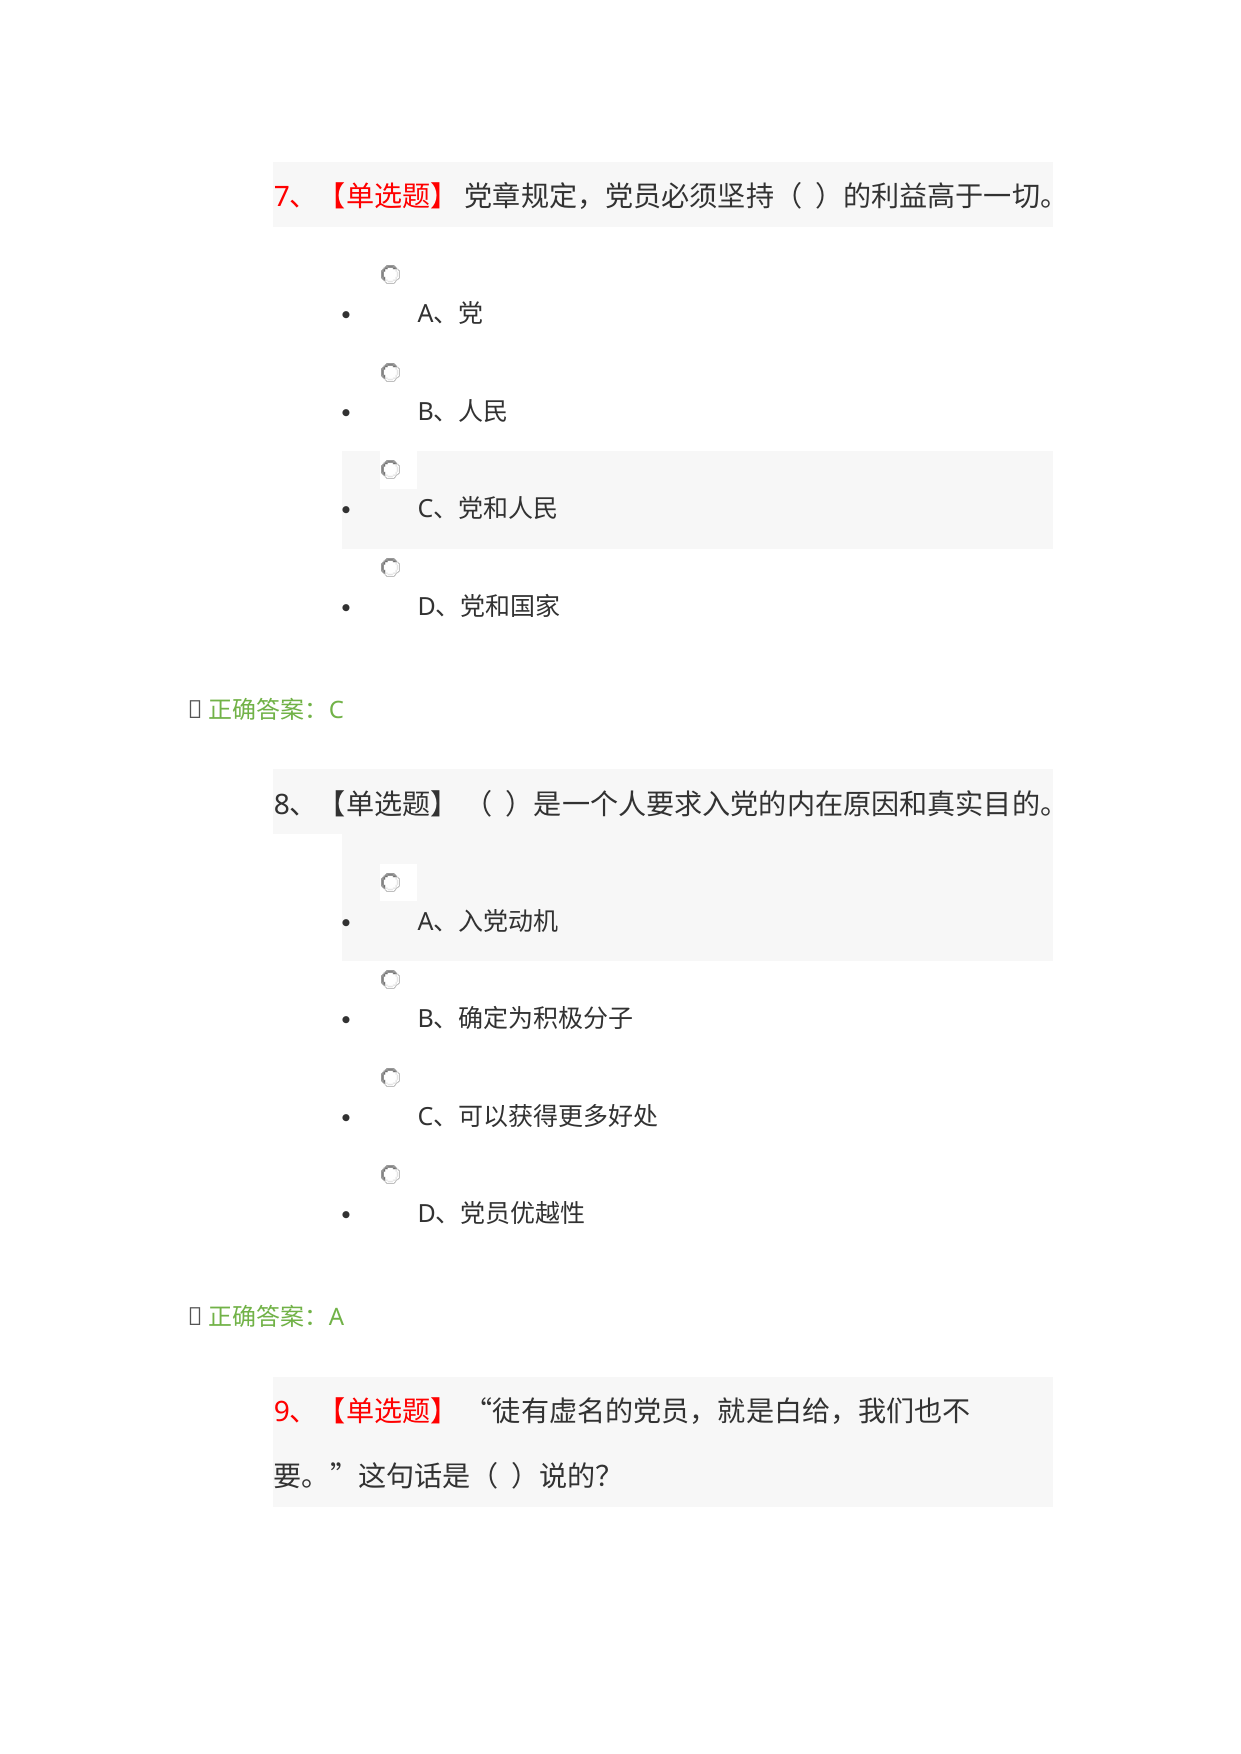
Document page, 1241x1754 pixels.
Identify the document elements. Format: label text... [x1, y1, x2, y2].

list B、人民 [342, 354, 1053, 451]
text 9、【单选题】 “徒有虚名的党员，就是白给，我们也不要。”这句话是（ ）说的？ [273, 1377, 1053, 1507]
list B、确定为积极分子 [342, 961, 1053, 1059]
list D、党和国家 [342, 549, 1053, 646]
list A、入党动机 [342, 864, 1053, 961]
text  正确答案：A [187, 1283, 1053, 1348]
list D、党员优越性 [342, 1156, 1053, 1254]
text 8、【单选题】 （ ）是一个人要求入党的内在原因和真实目的。 [273, 769, 1053, 834]
list C、党和人民 [342, 451, 1053, 549]
text  正确答案：C [187, 675, 1053, 740]
list C、可以获得更多好处 [342, 1059, 1053, 1156]
list A、党 [342, 256, 1053, 354]
text 7、【单选题】 党章规定，党员必须坚持（ ）的利益高于一切。 [273, 162, 1053, 227]
